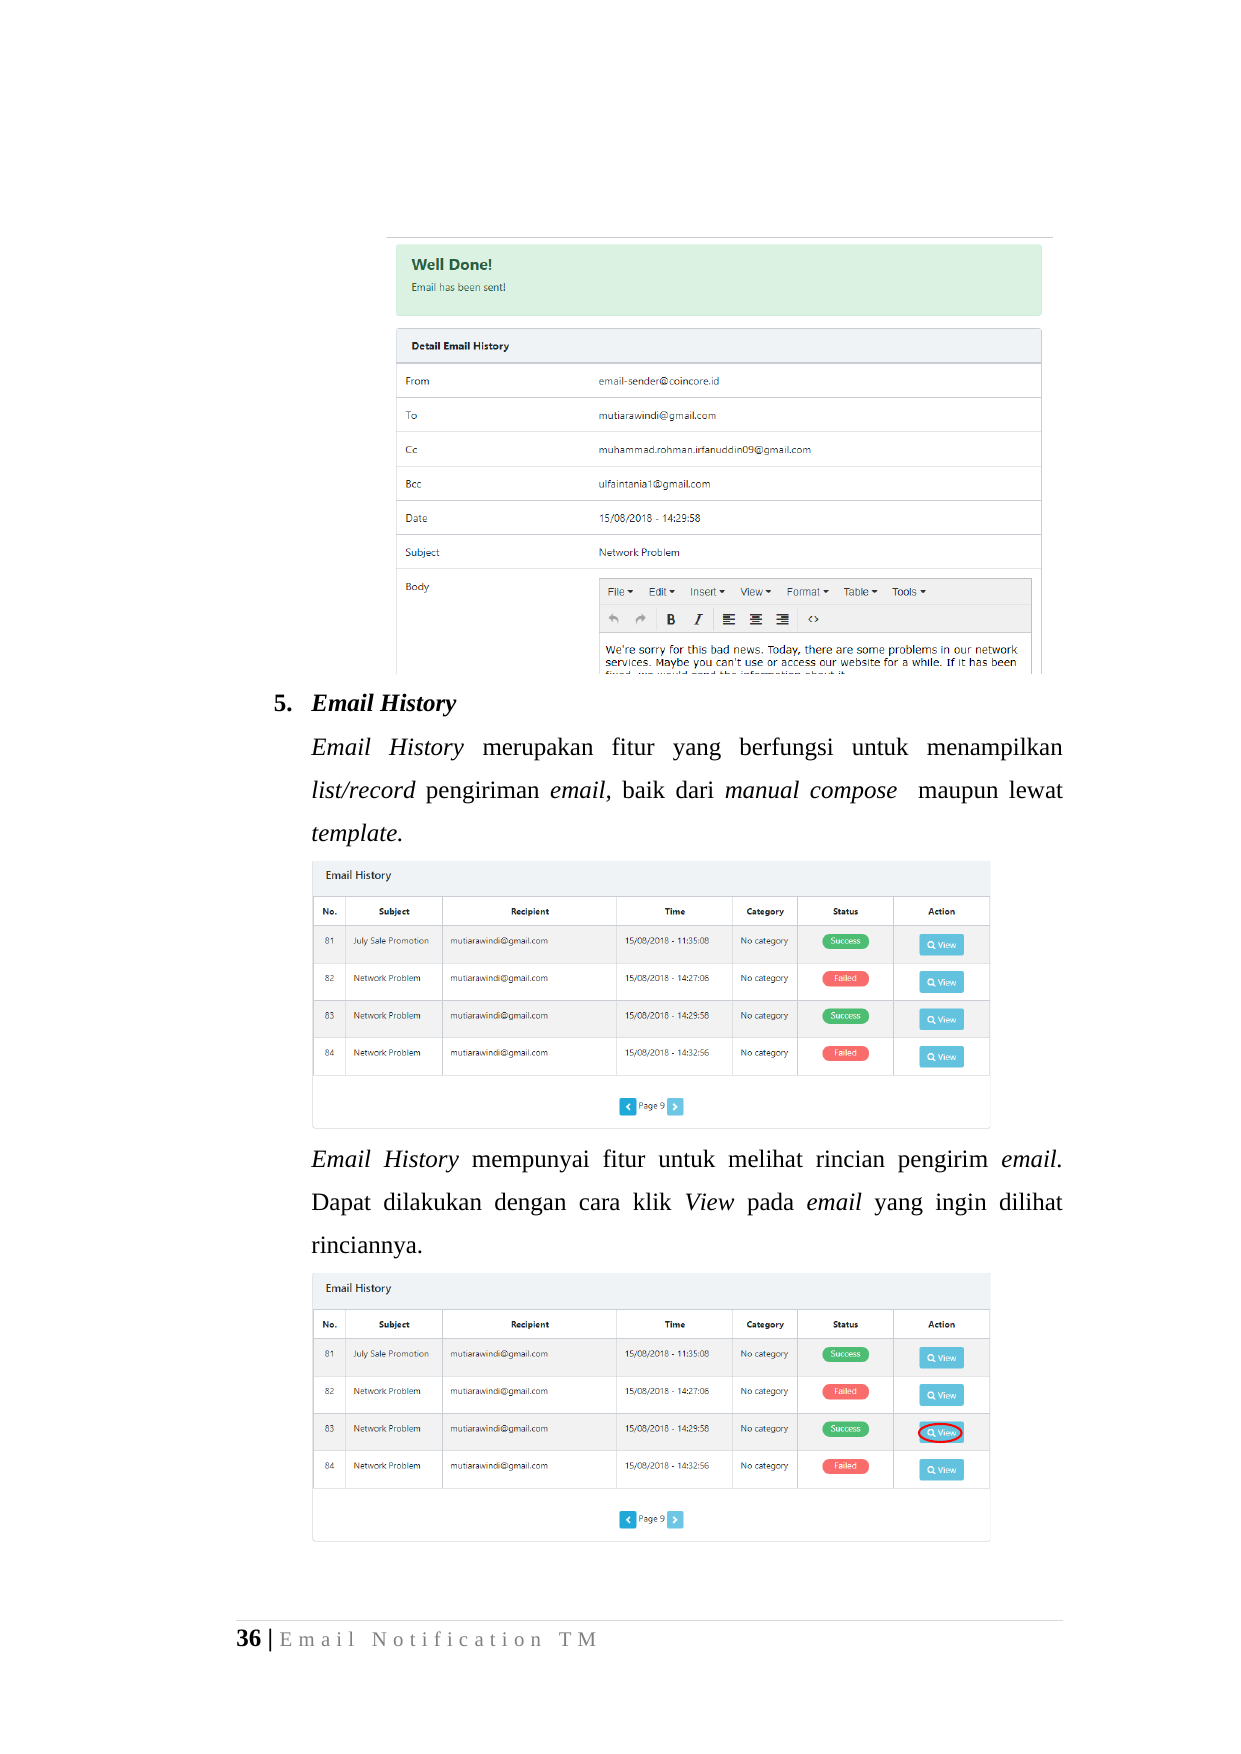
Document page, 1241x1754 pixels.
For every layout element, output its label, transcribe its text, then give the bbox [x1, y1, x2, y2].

picture [386, 236, 1053, 674]
list Email History [274, 688, 1063, 717]
list Email History merupakan fitur yang berfungsi untuk menampilkan list/record pengiriman email, baik dari manual compose maupun lewat template. [311, 732, 1063, 847]
list Email History mempunyai fitur untuk melihat rincian pengirim email. Dapat dilakukan dengan cara klik View pada email yang ingin dilihat rinciannya. [311, 1144, 1063, 1259]
picture [311, 861, 991, 1130]
picture [311, 1273, 991, 1543]
